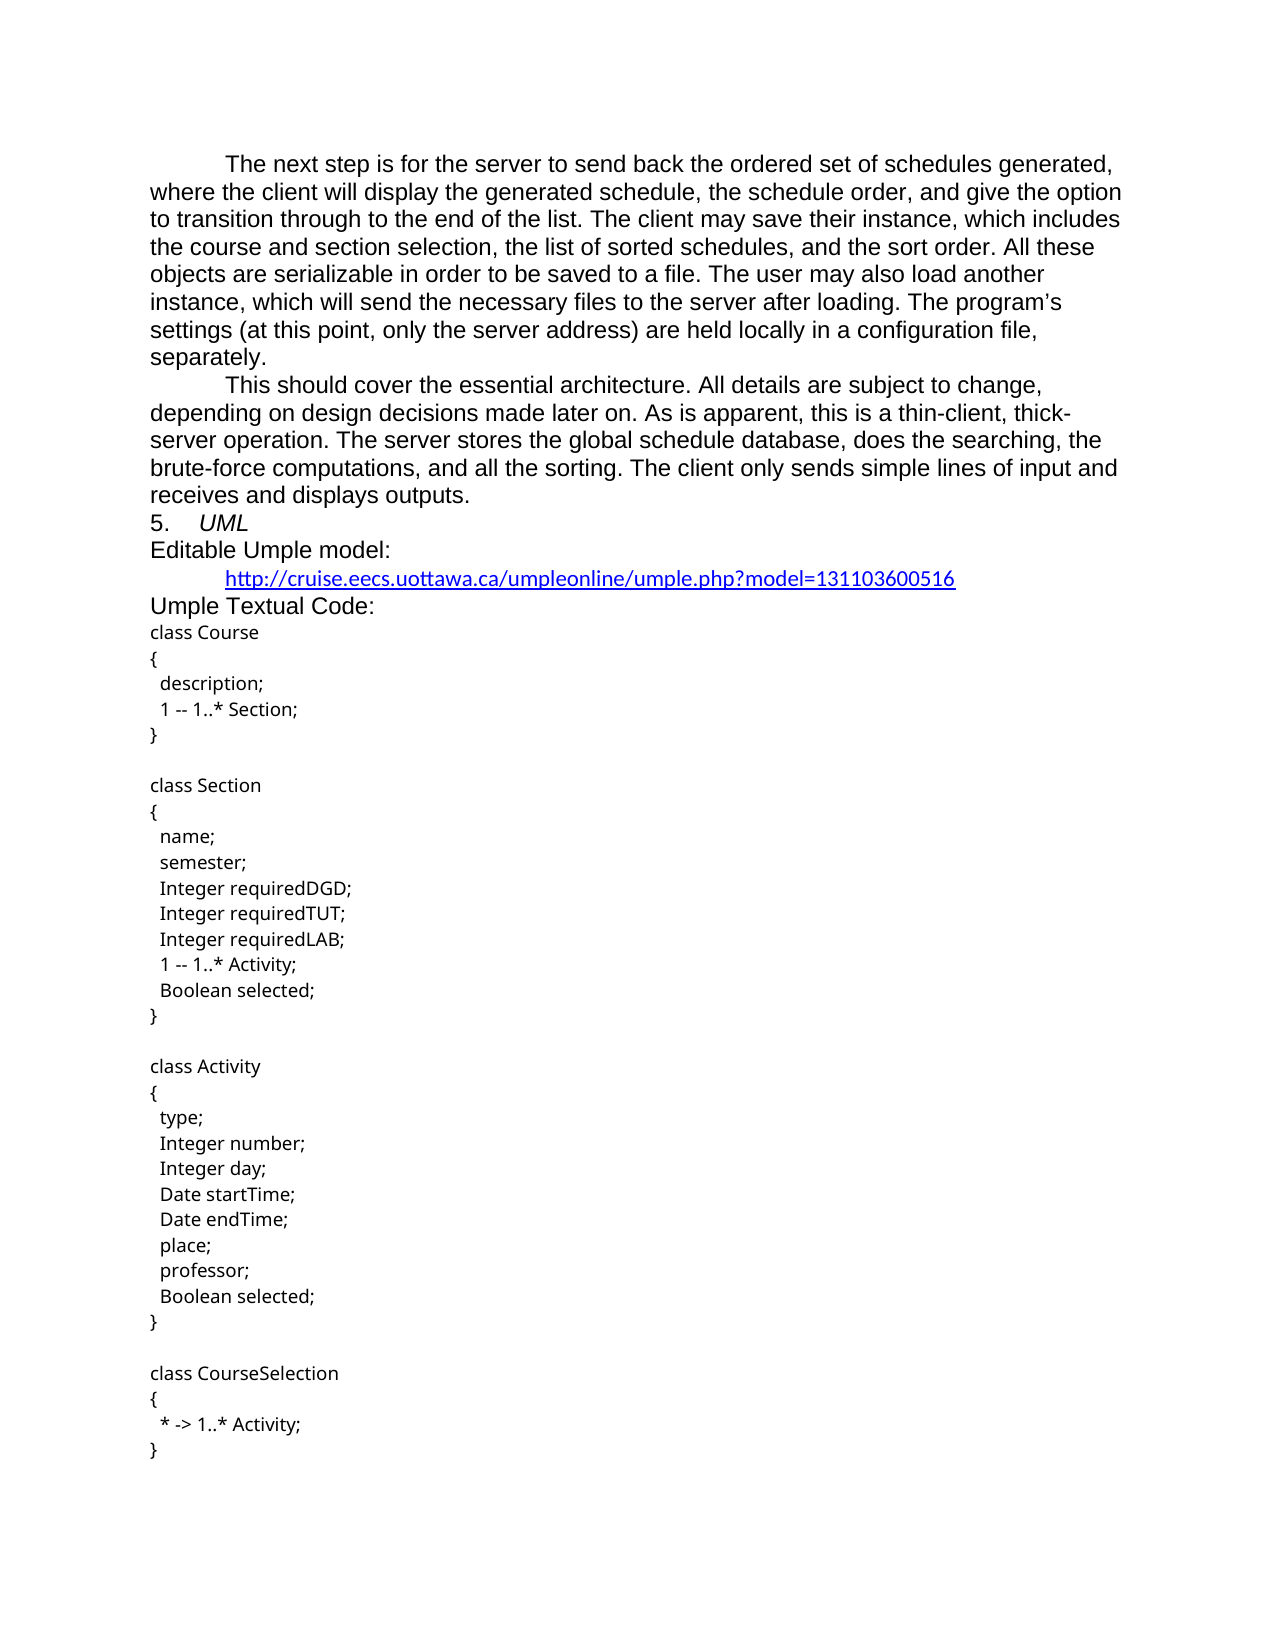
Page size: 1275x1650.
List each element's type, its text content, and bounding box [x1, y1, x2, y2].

text http://cruise.eecs.uottawa.ca/umpleonline/umple.php?model=131103600516 [150, 564, 1125, 592]
text { [150, 1079, 1125, 1104]
text } [150, 1309, 1125, 1334]
text description; [150, 671, 1125, 696]
text Integer day; [150, 1156, 1125, 1181]
text } [150, 1002, 1125, 1028]
text { [150, 645, 1125, 671]
text { [150, 1385, 1125, 1411]
text name; [150, 824, 1125, 849]
text class CourseSelection [150, 1360, 1125, 1385]
text Boolean selected; [150, 977, 1125, 1002]
text Boolean selected; [150, 1283, 1125, 1309]
text Editable Umple model: [150, 536, 1125, 564]
text type; [150, 1104, 1125, 1130]
text 5. UML [150, 509, 1125, 536]
text Integer requiredDGD; [150, 875, 1125, 900]
text Integer requiredLAB; [150, 926, 1125, 951]
text Date endTime; [150, 1207, 1125, 1232]
text 1 -- 1..* Section; [150, 696, 1125, 722]
text 1 -- 1..* Activity; [150, 951, 1125, 977]
text class Section [150, 773, 1125, 798]
text Integer requiredTUT; [150, 900, 1125, 926]
text This should cover the essential architecture. All details are subject to change, depending on design decisions made later on. As is apparent, this is a thin-client, thick-server operation. The server stores the global schedule database, does the searching, the brute-force computations, and all the sorting. The client only sends simple lines of input and receives and displays outputs. [150, 371, 1125, 509]
text class Course [150, 620, 1125, 645]
text professor; [150, 1258, 1125, 1283]
text * -> 1..* Activity; [150, 1411, 1125, 1436]
text class Activity [150, 1053, 1125, 1079]
text Integer number; [150, 1130, 1125, 1156]
text } [150, 722, 1125, 747]
text } [150, 1436, 1125, 1462]
text { [150, 798, 1125, 824]
text Date startTime; [150, 1181, 1125, 1207]
text place; [150, 1232, 1125, 1258]
text semester; [150, 849, 1125, 875]
text Umple Textual Code: [150, 592, 1125, 620]
